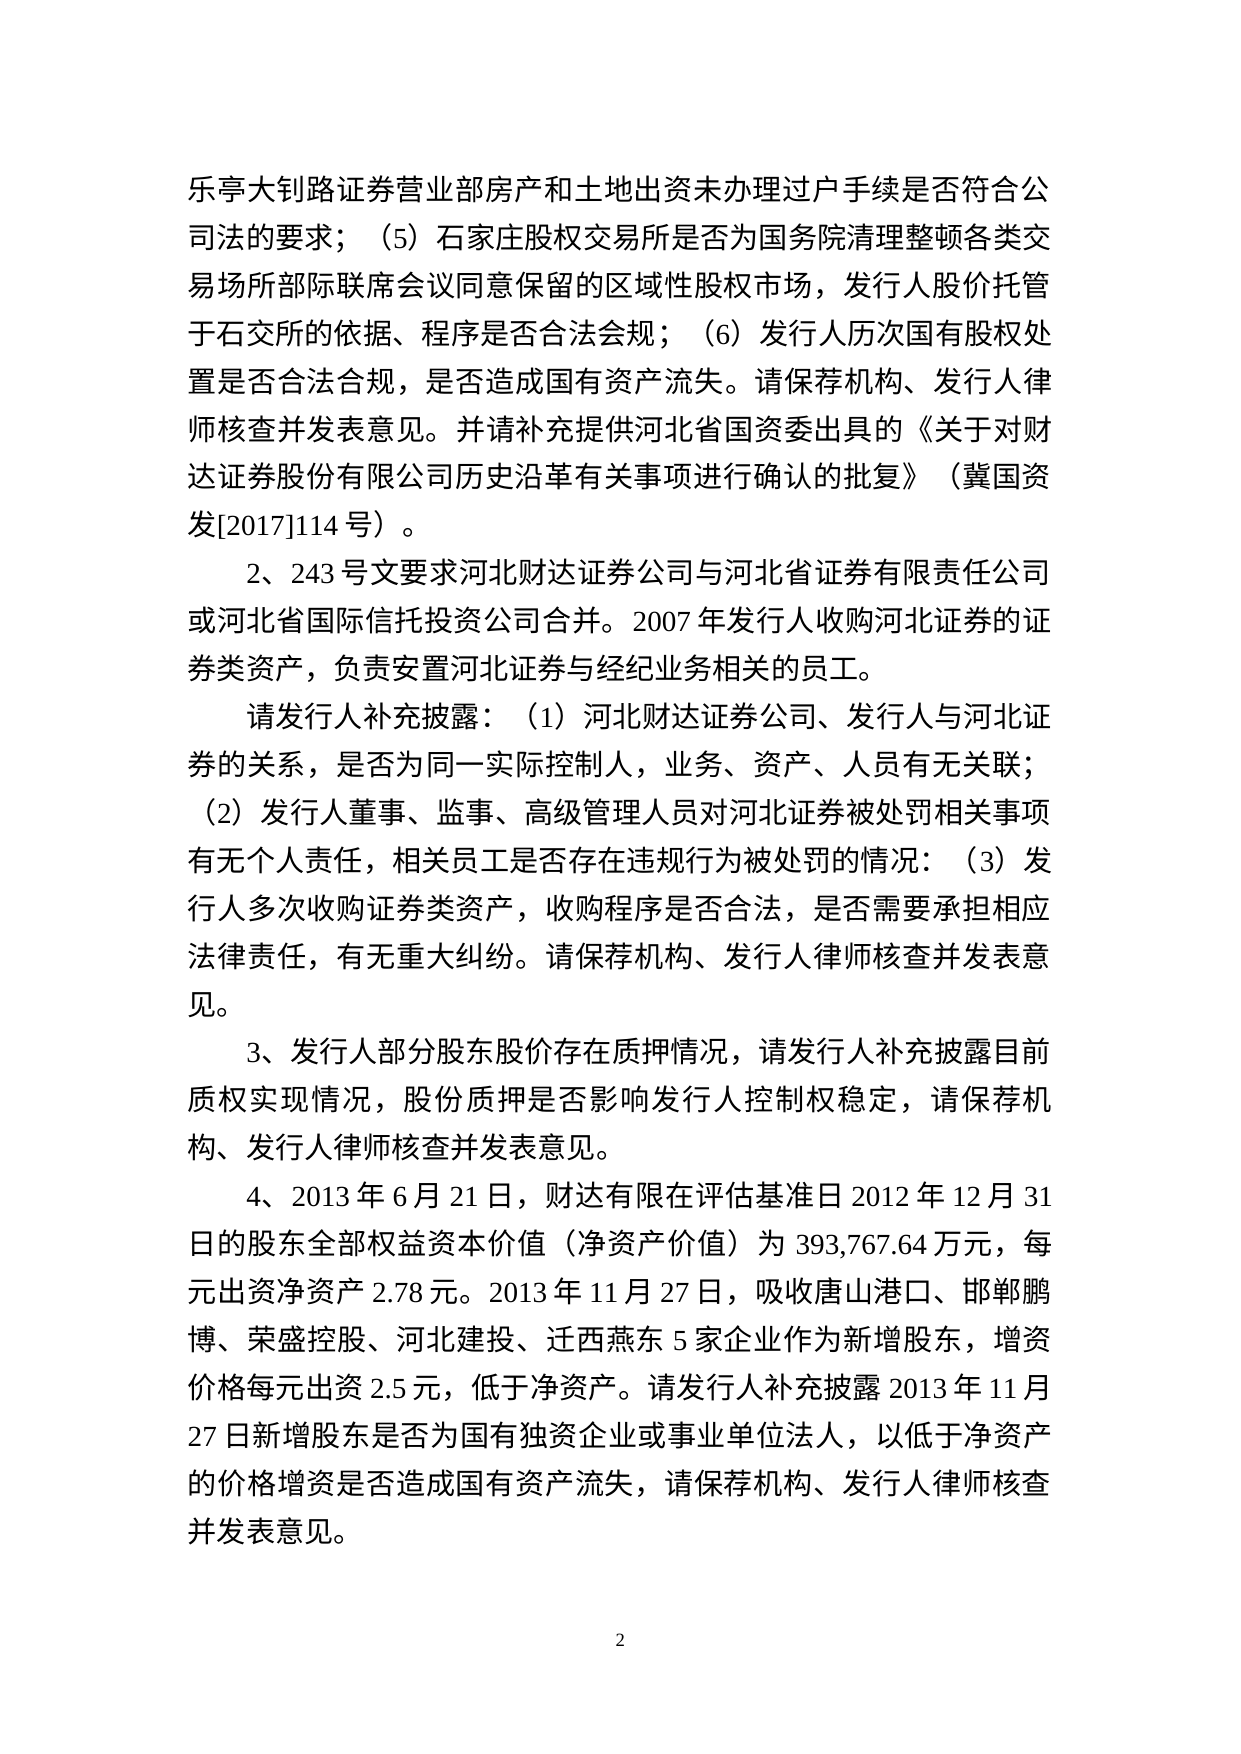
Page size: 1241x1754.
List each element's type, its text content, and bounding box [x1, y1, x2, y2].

list 请发行人补充披露：（1）河北财达证券公司、发行人与河北证券的关系，是否为同一实际控制人，业务、资产、人员有无关联；（2）发行人董事、监事、高级管理人员对河北证券被处罚相关事项有无个人责任，相关员工是否存在违规行为被处罚的情况：（3）发行人多次收购证券类资产，收购程序是否合法，是否需要承担相应法律责任，有无重大纠纷。请保荐机构、发行人律师核查并发表意见。 [187, 689, 1053, 1024]
list 3、发行人部分股东股价存在质押情况，请发行人补充披露目前质权实现情况，股份质押是否影响发行人控制权稳定，请保荐机构、发行人律师核查并发表意见。 [187, 1024, 1053, 1168]
list 4、2013年6月21日，财达有限在评估基准日2012年12月31日的股东全部权益资本价值（净资产价值）为393,767.64万元，每元出资净资产2.78元。2013年11月27日，吸收唐山港口、邯郸鹏博、荣盛控股、河北建投、迁西燕东5家企业作为新增股东，增资价格每元出资2.5元，低于净资产。请发行人补充披露2013年11月27日新增股东是否为国有独资企业或事业单位法人，以低于净资产的价格增资是否造成国有资产流失，请保荐机构、发行人律师核查并发表意见。 [187, 1168, 1053, 1552]
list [187, 162, 1053, 545]
list 2、243号文要求河北财达证券公司与河北省证券有限责任公司或河北省国际信托投资公司合并。2007年发行人收购河北证券的证券类资产，负责安置河北证券与经纪业务相关的员工。 [187, 545, 1053, 689]
